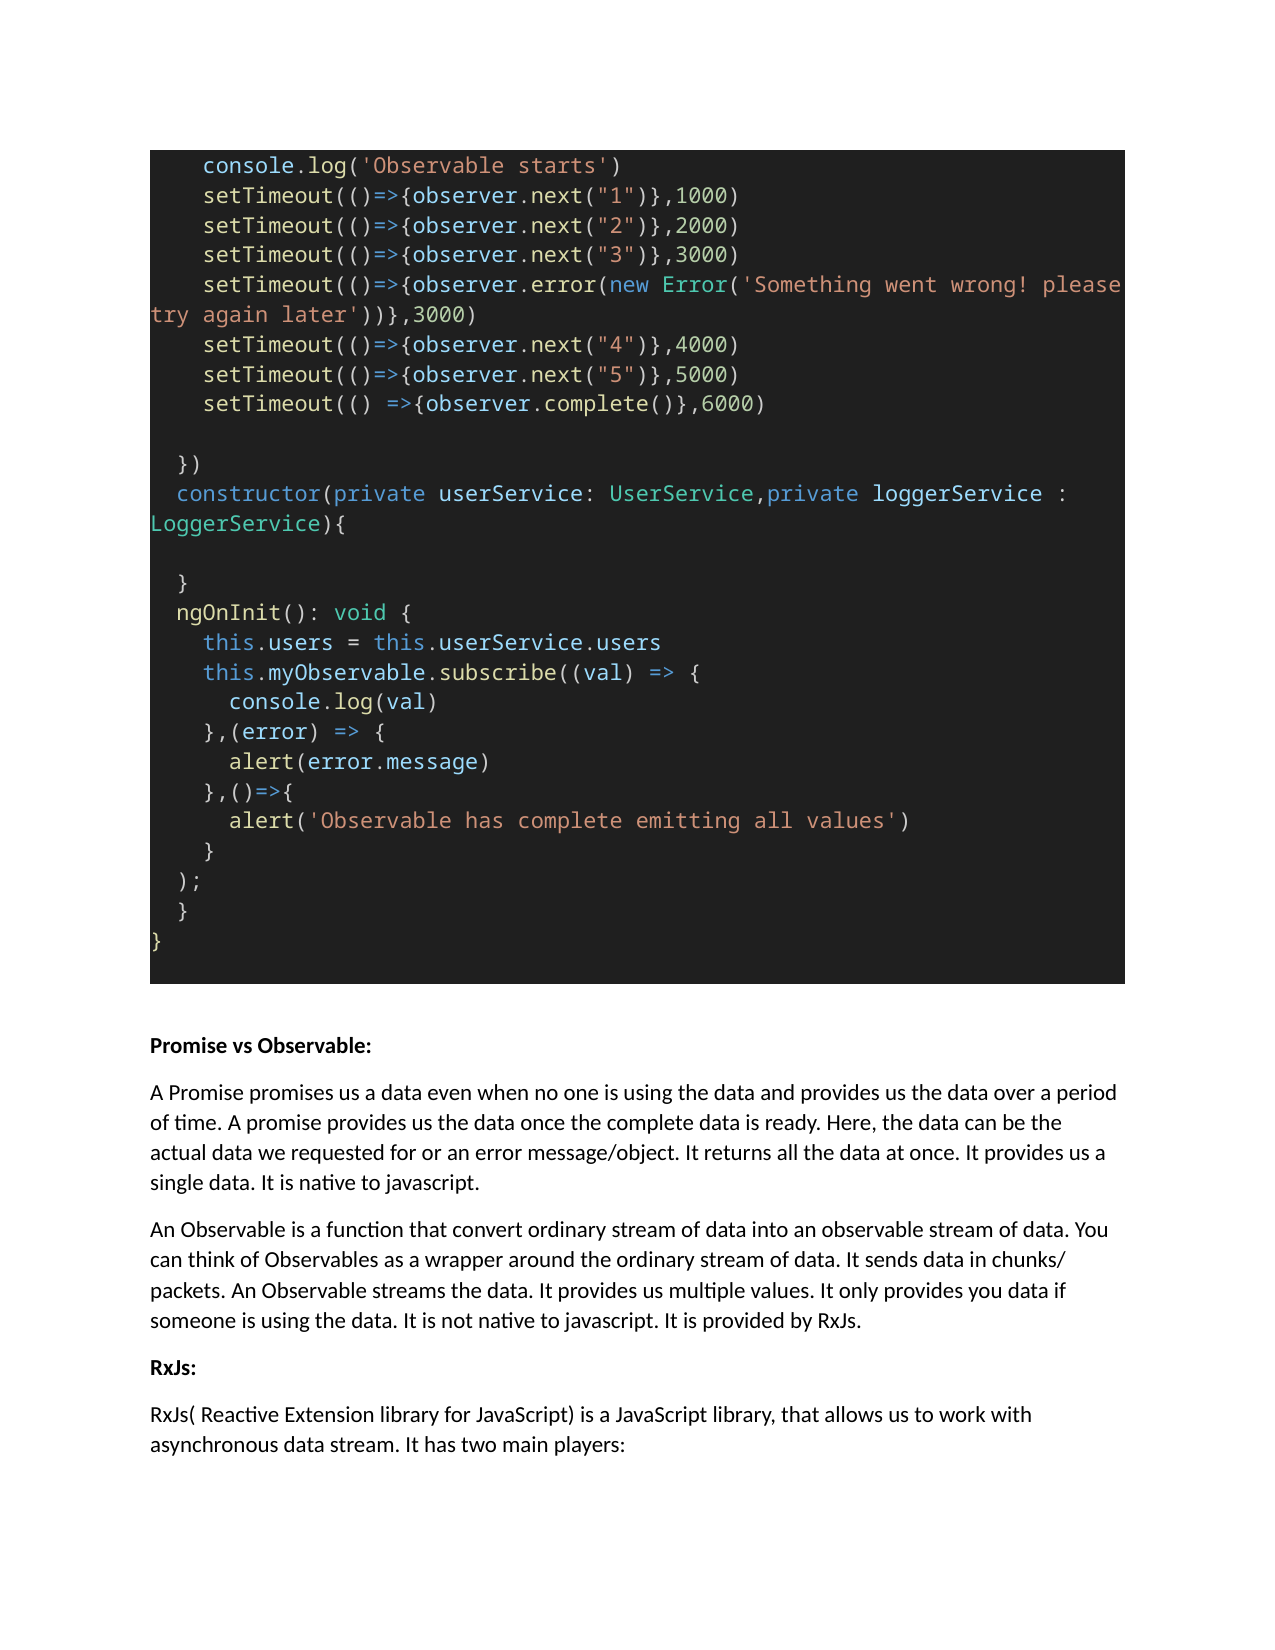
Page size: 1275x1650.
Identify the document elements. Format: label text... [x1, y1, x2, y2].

text ngOnInit(): void { [150, 597, 1125, 627]
text An Observable is a function that convert ordinary stream of data into an observable stream of data. You can think of Observables as a wrapper around the ordinary stream of data. It sends data in chunks/ packets. An Observable streams the data. It provides us multiple values. It only provides you data if someone is using the data. It is not native to javascript. It is provided by RxJs. [150, 1215, 1125, 1334]
text } [150, 924, 1125, 954]
text } [150, 567, 1125, 597]
text RxJs: [150, 1353, 1125, 1381]
text RxJs( Reactive Extension library for JavaScript) is a JavaScript library, that allows us to work with asynchronous data stream. It has two main players: [150, 1400, 1125, 1458]
text } [150, 835, 1125, 865]
text setTimeout(()=>{observer.next("5")},5000) [150, 358, 1125, 388]
text setTimeout(()=>{observer.error(new Error('Something went wrong! please try again later'))},3000) [150, 269, 1125, 329]
text console.log(val) [150, 686, 1125, 716]
text console.log('Observable starts') [150, 150, 1125, 180]
text setTimeout(()=>{observer.next("1")},1000) [150, 180, 1125, 209]
text },()=>{ [150, 776, 1125, 805]
text setTimeout(()=>{observer.next("4")},4000) [150, 329, 1125, 358]
text setTimeout(()=>{observer.next("2")},2000) [150, 209, 1125, 239]
text },(error) => { [150, 716, 1125, 746]
text setTimeout(()=>{observer.next("3")},3000) [150, 239, 1125, 269]
text this.users = this.userService.users [150, 627, 1125, 656]
text Promise vs Observable: [150, 1031, 1125, 1059]
text A Promise promises us a data even when no one is using the data and provides us the data over a period of time. A promise provides us the data once the complete data is ready. Here, the data can be the actual data we requested for or an error message/object. It returns all the data at once. It provides us a single data. It is native to javascript. [150, 1078, 1125, 1197]
text this.myObservable.subscribe((val) => { [150, 656, 1125, 686]
text alert('Observable has complete emitting all values') [150, 805, 1125, 835]
text alert(error.message) [150, 746, 1125, 776]
text constructor(private userService: UserService,private loggerService : LoggerService){ [150, 478, 1125, 537]
text } [150, 895, 1125, 924]
text ); [150, 865, 1125, 895]
text }) [150, 448, 1125, 478]
text setTimeout(() =>{observer.complete()},6000) [150, 388, 1125, 418]
